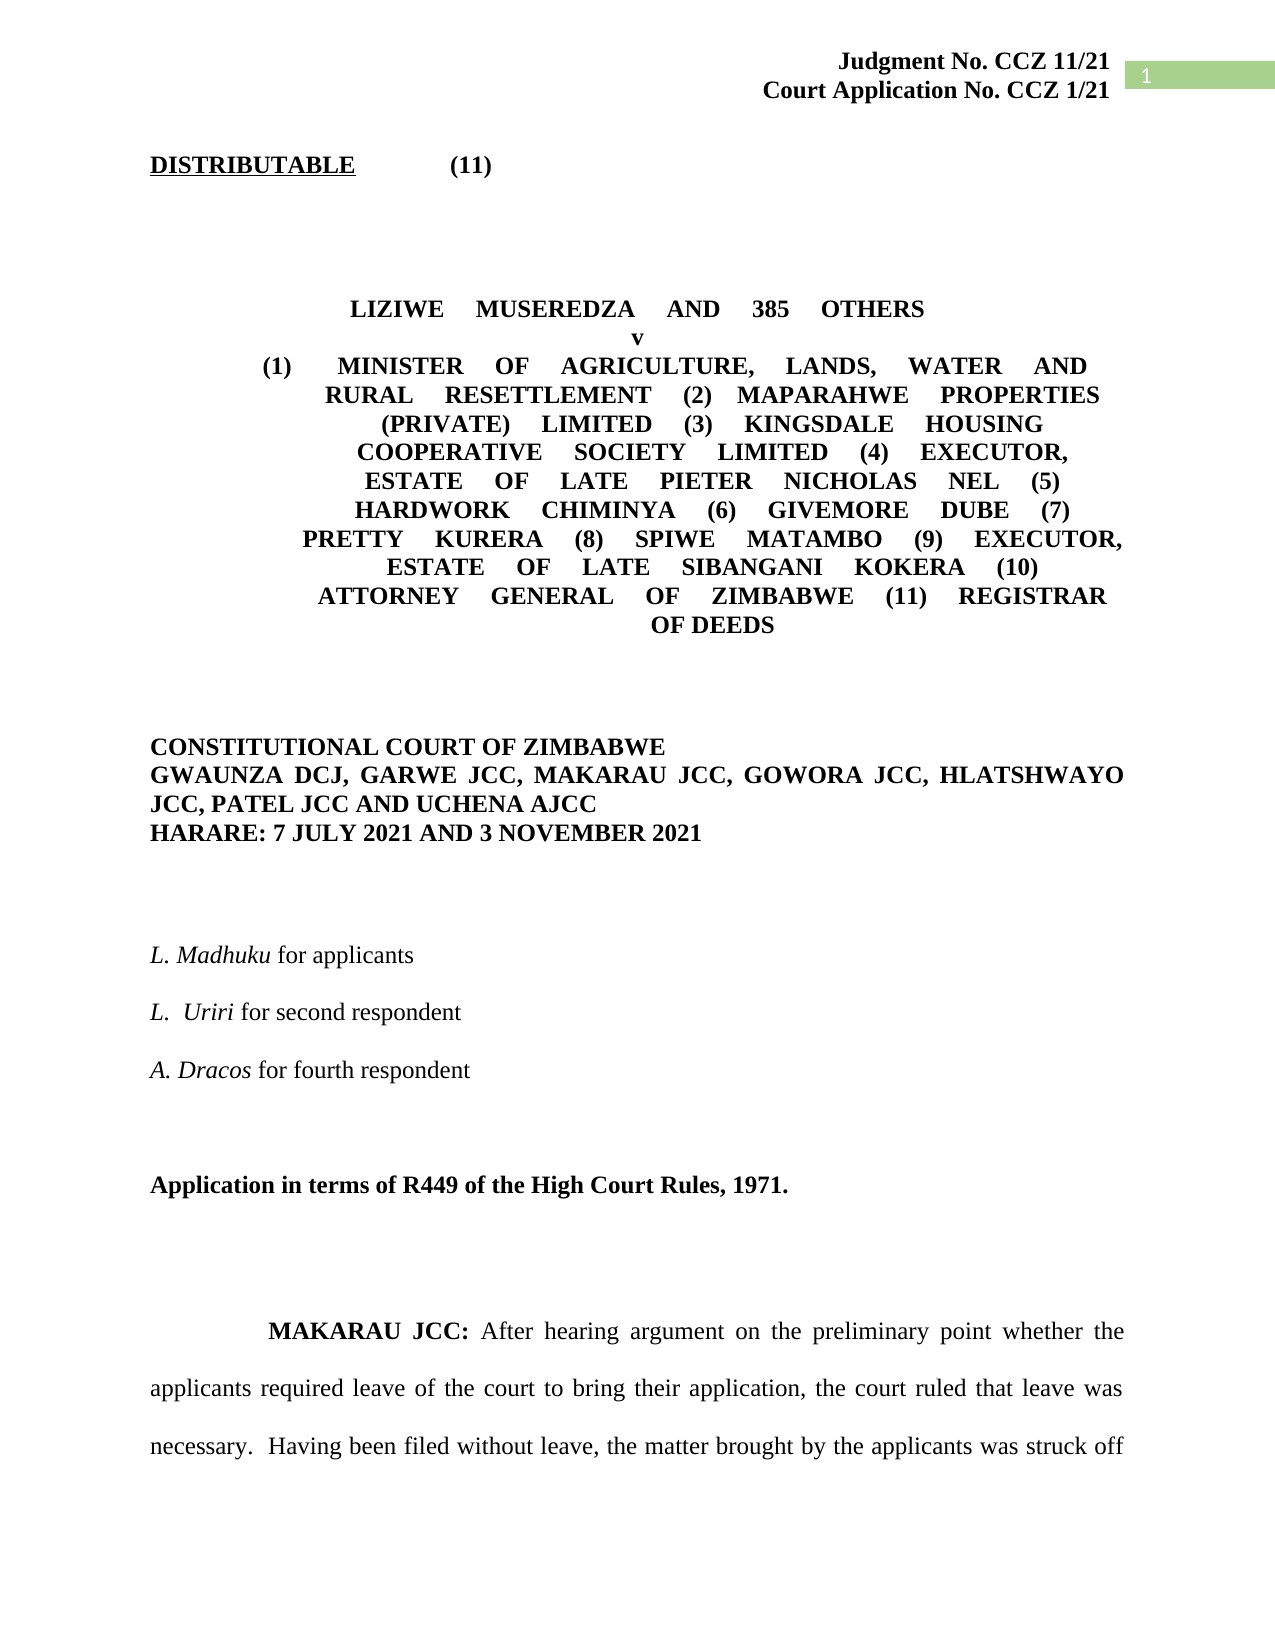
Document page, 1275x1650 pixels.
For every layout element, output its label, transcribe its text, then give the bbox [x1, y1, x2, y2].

text v [150, 322, 1125, 351]
list MINISTER OF AGRICULTURE, LANDS, WATER AND RURAL RESETTLEMENT (2) MAPARAHWE PROPERTIES (PRIVATE) LIMITED (3) KINGSDALE HOUSING COOPERATIVE SOCIETY LIMITED (4) EXECUTOR, ESTATE OF LATE PIETER NICHOLAS NEL (5) HARDWORK CHIMINYA (6) GIVEMORE DUBE (7) PRETTY KURERA (8) SPIWE MATAMBO (9) EXECUTOR, ESTATE OF LATE SIBANGANI KOKERA (10) ATTORNEY GENERAL OF ZIMBABWE (11) REGISTRAR OF DEEDS [225, 351, 1125, 639]
text Application in terms of R449 of the High Court Rules, 1971. [150, 1170, 1125, 1199]
text CONSTITUTIONAL COURT OF ZIMBABWE [150, 732, 1125, 761]
text L. Uriri for second respondent [150, 997, 1125, 1026]
text A. Dracos for fourth respondent [150, 1055, 1125, 1084]
text L. Madhuku for applicants [150, 940, 1125, 969]
text DISTRIBUTABLE (11) [150, 150, 1125, 179]
text LIZIWE MUSEREDZA AND 385 OTHERS [150, 294, 1125, 322]
text HARARE: 7 JULY 2021 AND 3 NOVEMBER 2021 [150, 818, 1125, 847]
text GWAUNZA DCJ, GARWE JCC, MAKARAU JCC, GOWORA JCC, HLATSHWAYO JCC, PATEL JCC AND UCHENA AJCC [150, 761, 1125, 818]
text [150, 1316, 1125, 1460]
